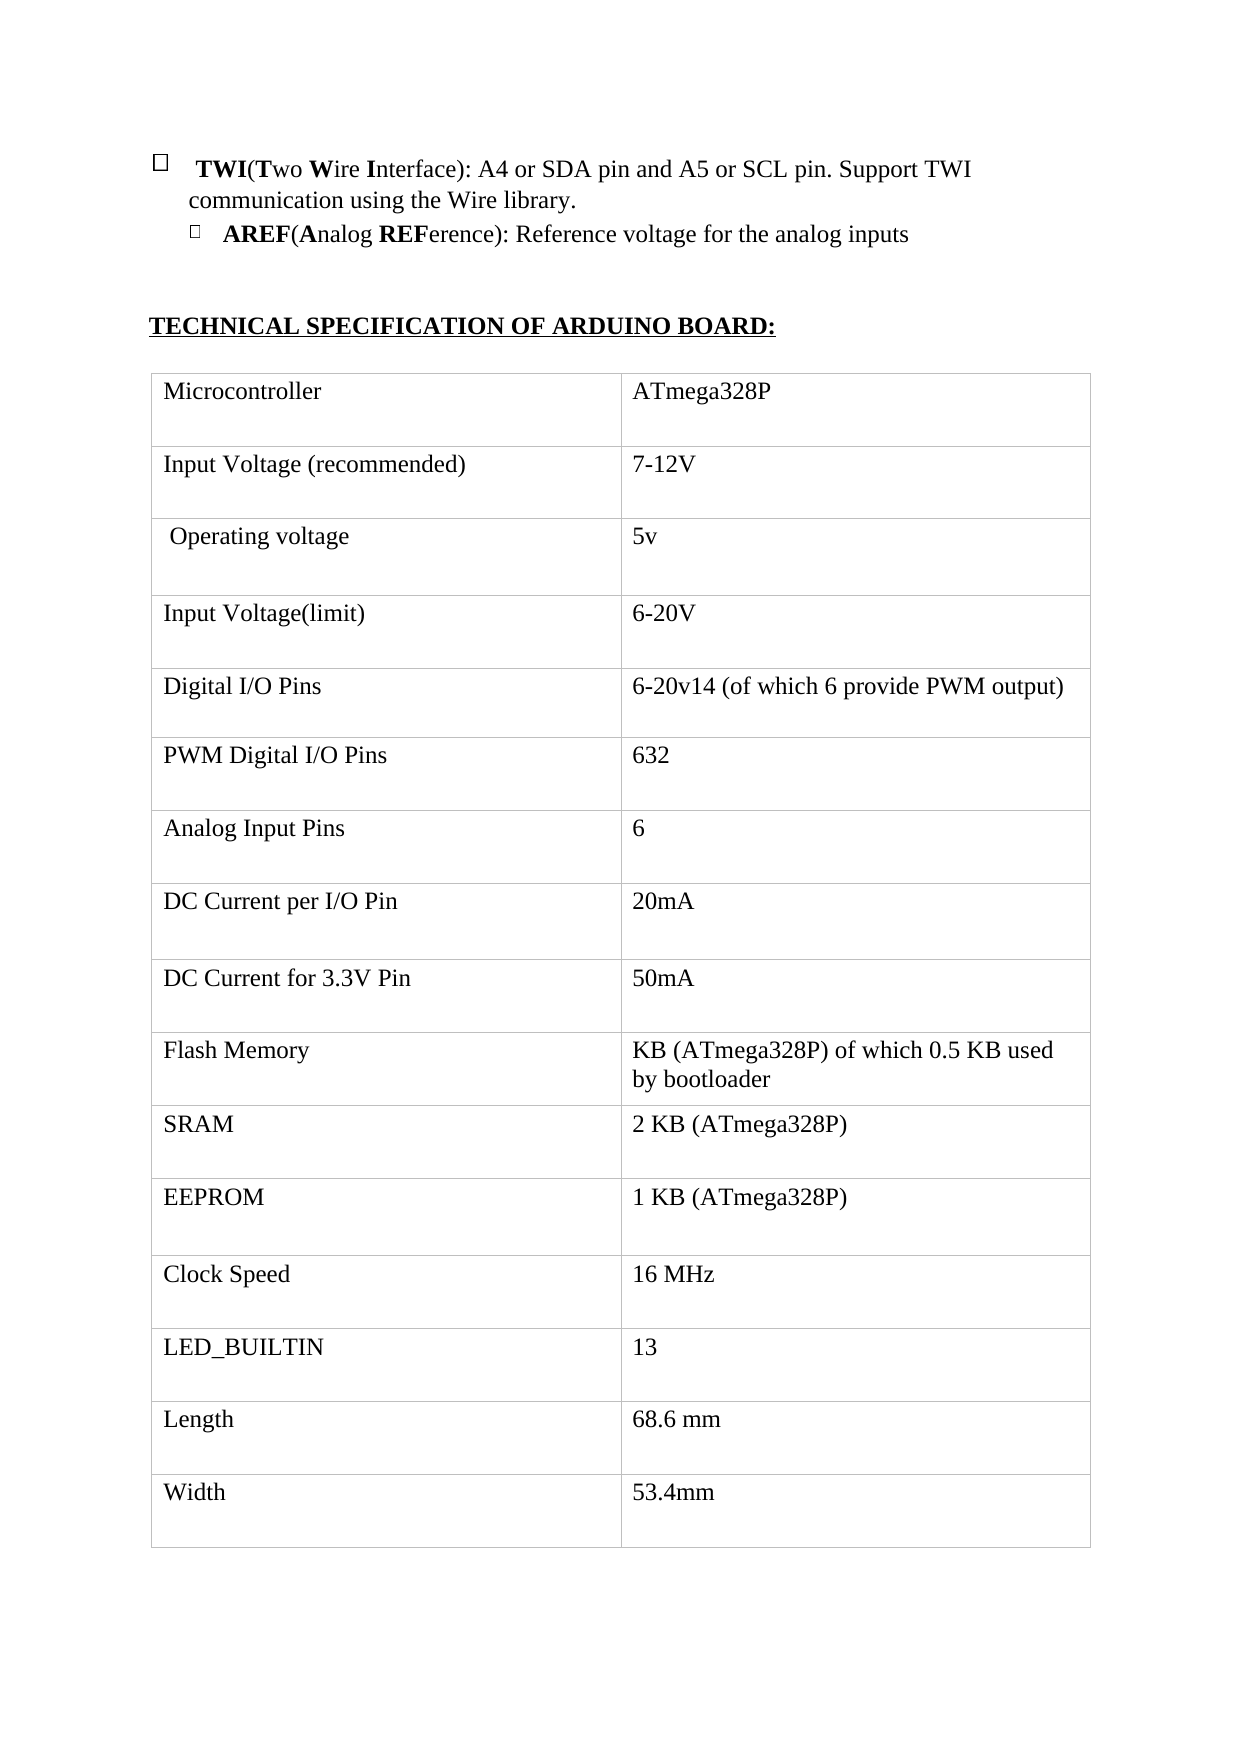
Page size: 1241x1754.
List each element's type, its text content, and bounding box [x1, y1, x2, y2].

table_cell Input Voltage(limit) [152, 596, 621, 668]
table_cell 632 [622, 738, 1090, 810]
table_cell Width [152, 1475, 621, 1547]
picture [187, 222, 216, 243]
picture [150, 149, 190, 178]
table_cell PWM Digital I/O Pins [152, 738, 621, 810]
table_cell 6-20v14 (of which 6 provide PWM output) [622, 669, 1090, 737]
table_cell 7-12V [622, 447, 1090, 518]
text TECHNICAL SPECIFICATION OF ARDUINO BOARD: [148, 311, 1240, 340]
table_header Microcontroller [152, 374, 621, 446]
table_cell Flash Memory [152, 1033, 621, 1105]
table_cell 5v [622, 519, 1090, 595]
table_header ATmega328P [622, 374, 1090, 446]
text AREF(Analog REFerence): Reference voltage for the analog inputs [187, 219, 1093, 248]
table_cell 20mA [622, 884, 1090, 959]
table_cell Digital I/O Pins [152, 669, 621, 737]
table_cell 16 MHz [622, 1256, 1090, 1328]
table_cell 6 [622, 811, 1090, 883]
table_cell LED_BUILTIN [152, 1329, 621, 1401]
table_cell DC Current per I/O Pin [152, 884, 621, 959]
table_cell KB (ATmega328P) of which 0.5 KB used by bootloader [622, 1033, 1090, 1105]
text TWI(Two Wire Interface): A4 or SDA pin and A5 or SCL pin. Support TWI communication using the Wire library. [151, 149, 1093, 214]
table_cell DC Current for 3.3V Pin [152, 960, 621, 1032]
table_cell 13 [622, 1329, 1090, 1401]
table_cell Length [152, 1402, 621, 1474]
table_cell 6-20V [622, 596, 1090, 668]
table_cell 53.4mm [622, 1475, 1090, 1547]
table_cell Input Voltage (recommended) [152, 447, 621, 518]
table_cell Analog Input Pins [152, 811, 621, 883]
table_cell 68.6 mm [622, 1402, 1090, 1474]
table_cell 1 KB (ATmega328P) [622, 1179, 1090, 1255]
table_cell 2 KB (ATmega328P) [622, 1106, 1090, 1178]
table_cell Clock Speed [152, 1256, 621, 1328]
table_cell SRAM [152, 1106, 621, 1178]
table_cell EEPROM [152, 1179, 621, 1255]
table_cell Operating voltage [152, 519, 621, 595]
table_cell 50mA [622, 960, 1090, 1032]
